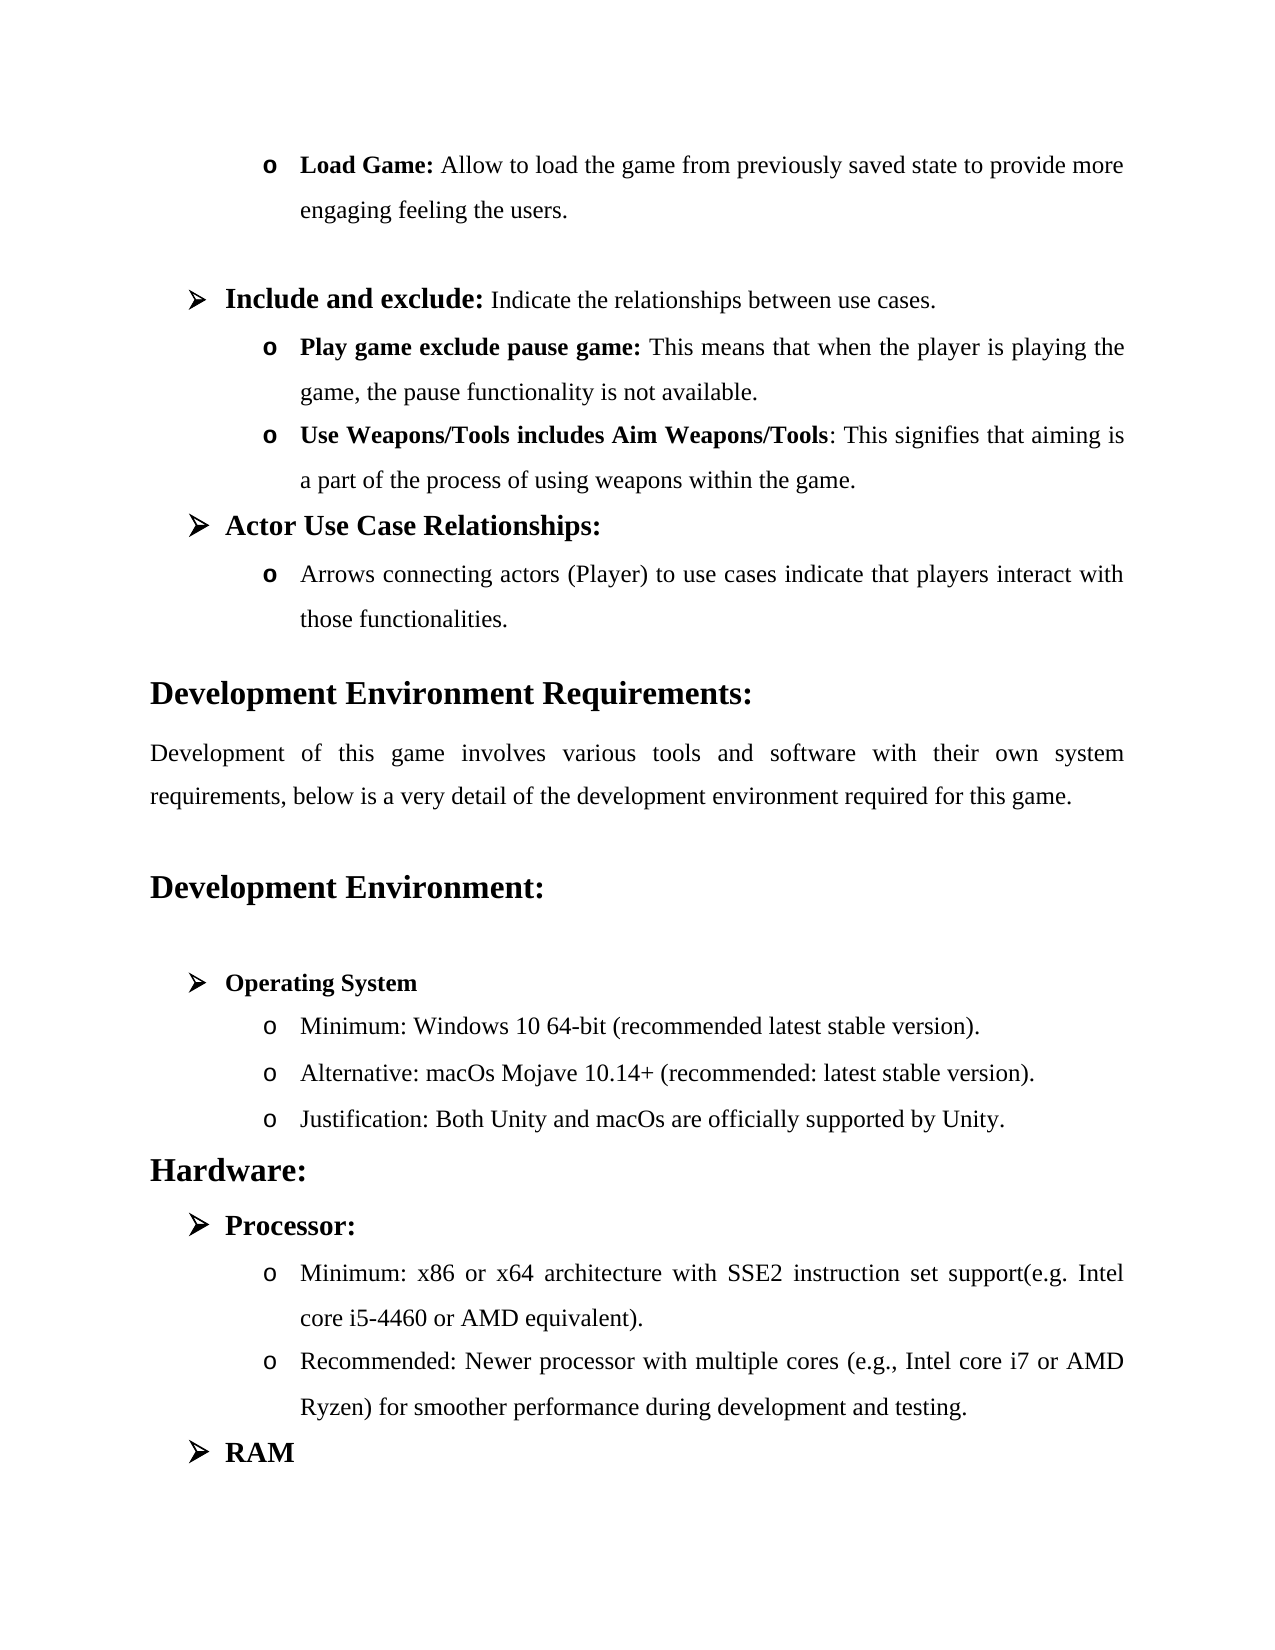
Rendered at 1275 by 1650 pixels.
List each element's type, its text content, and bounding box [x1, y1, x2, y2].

list Processor: [187, 1208, 1125, 1241]
list Arrows connecting actors (Player) to use cases indicate that players interact with those functionalities. [262, 559, 1125, 633]
list Minimum: x86 or x64 architecture with SSE2 instruction set support(e.g. Intel core i5-4460 or AMD equivalent). [262, 1258, 1125, 1332]
list Justification: Both Unity and macOs are officially supported by Unity. [262, 1104, 1125, 1135]
text Development Environment: [150, 868, 1125, 906]
list Use Weapons/Tools includes Aim Weapons/Tools: This signifies that aiming is a part of the process of using weapons within the game. [262, 420, 1125, 494]
list Load Game: Allow to load the game from previously saved state to provide more engaging feeling the users. [262, 150, 1125, 224]
list Minimum: Windows 10 64-bit (recommended latest stable version). [262, 1011, 1125, 1042]
text Hardware: [150, 1150, 1125, 1188]
text Development of this game involves various tools and software with their own system requirements, below is a very detail of the development environment required for this game. [150, 738, 1125, 810]
list Recommended: Newer processor with multiple cores (e.g., Intel core i7 or AMD Ryzen) for smoother performance during development and testing. [262, 1346, 1125, 1420]
list Alternative: macOs Mojave 10.14+ (recommended: latest stable version). [262, 1058, 1125, 1088]
list Play game exclude pause game: This means that when the player is playing the game, the pause functionality is not available. [262, 332, 1125, 406]
text Development Environment Requirements: [150, 673, 1125, 712]
list Include and exclude: Indicate the relationships between use cases. [187, 281, 1125, 315]
list Operating System [187, 968, 1125, 997]
list RAM [187, 1435, 1125, 1468]
list Actor Use Case Relationships: [187, 508, 1125, 542]
